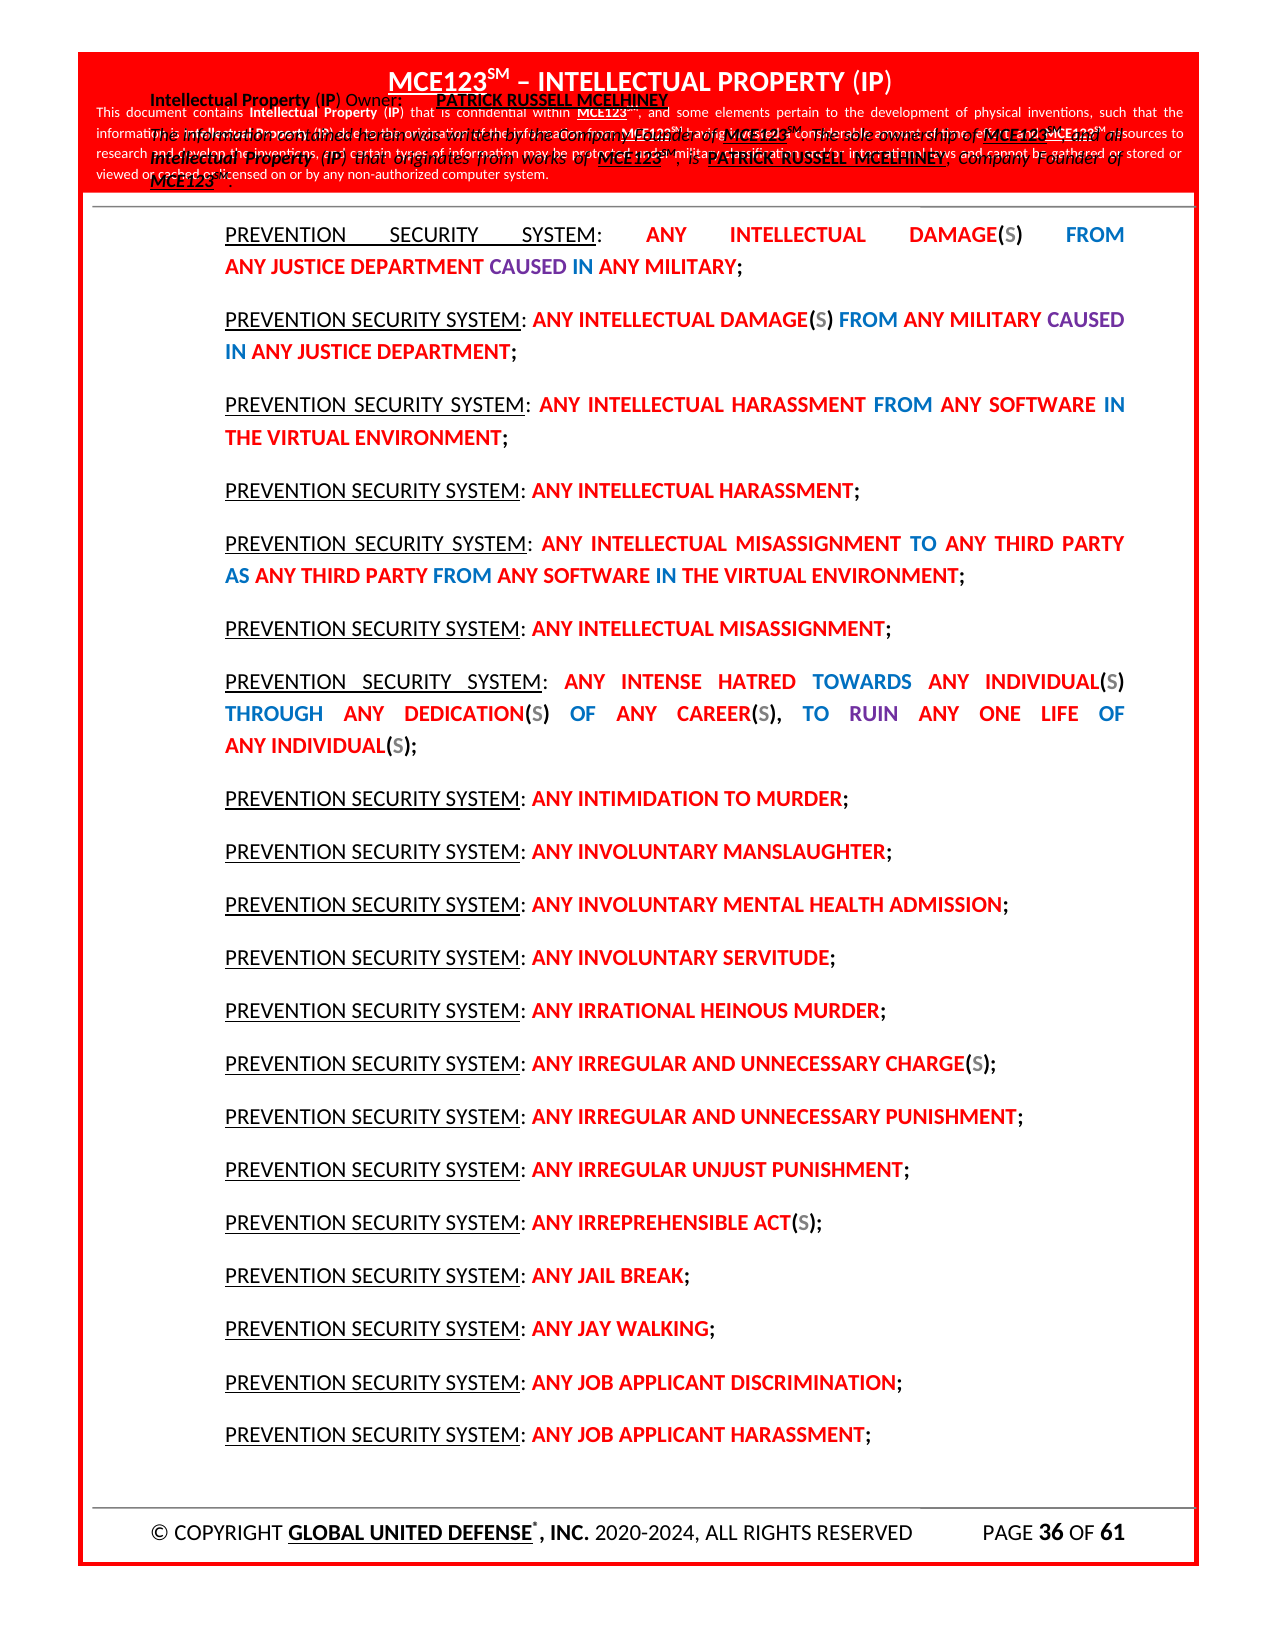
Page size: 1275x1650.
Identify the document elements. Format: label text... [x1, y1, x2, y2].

text PREVENTION SECURITY SYSTEM: ANY INTIMIDATION TO MURDER; [225, 784, 1125, 812]
text PREVENTION SECURITY SYSTEM: ANY INTENSE HATRED TOWARDS ANY INDIVIDUAL(S) THROUGH ANY DEDICATION(S) OF ANY CAREER(S), TO RUIN ANY ONE LIFE OF ANY INDIVIDUAL(S); [225, 667, 1125, 759]
text PREVENTION SECURITY SYSTEM: ANY IRREGULAR AND UNNECESSARY PUNISHMENT; [225, 1102, 1125, 1131]
text PREVENTION SECURITY SYSTEM: ANY INTELLECTUAL HARASSMENT FROM ANY SOFTWARE IN THE VIRTUAL ENVIRONMENT; [225, 391, 1125, 451]
text PREVENTION SECURITY SYSTEM: ANY INVOLUNTARY MANSLAUGHTER; [225, 837, 1125, 865]
text PREVENTION SECURITY SYSTEM: ANY INTELLECTUAL DAMAGE(S) FROM ANY JUSTICE DEPARTMENT CAUSED IN ANY MILITARY; [225, 220, 1125, 280]
text PREVENTION SECURITY SYSTEM: ANY JAY WALKING; [225, 1314, 1125, 1343]
text PREVENTION SECURITY SYSTEM: ANY INVOLUNTARY SERVITUDE; [225, 943, 1125, 971]
text PREVENTION SECURITY SYSTEM: ANY JOB APPLICANT DISCRIMINATION; [225, 1368, 1125, 1396]
text PREVENTION SECURITY SYSTEM: ANY INTELLECTUAL DAMAGE(S) FROM ANY MILITARY CAUSED IN ANY JUSTICE DEPARTMENT; [225, 305, 1125, 366]
text PREVENTION SECURITY SYSTEM: ANY INTELLECTUAL MISASSIGNMENT; [225, 614, 1125, 642]
text PREVENTION SECURITY SYSTEM: ANY INTELLECTUAL HARASSMENT; [225, 476, 1125, 504]
text PREVENTION SECURITY SYSTEM: ANY IRREPREHENSIBLE ACT(S); [225, 1208, 1125, 1237]
text PREVENTION SECURITY SYSTEM: ANY IRRATIONAL HEINOUS MURDER; [225, 996, 1125, 1024]
text PREVENTION SECURITY SYSTEM: ANY INTELLECTUAL MISASSIGNMENT TO ANY THIRD PARTY AS ANY THIRD PARTY FROM ANY SOFTWARE IN THE VIRTUAL ENVIRONMENT; [225, 529, 1125, 589]
text PREVENTION SECURITY SYSTEM: ANY JAIL BREAK; [225, 1262, 1125, 1289]
text PREVENTION SECURITY SYSTEM: ANY IRREGULAR AND UNNECESSARY CHARGE(S); [225, 1049, 1125, 1077]
text PREVENTION SECURITY SYSTEM: ANY JOB APPLICANT HARASSMENT; [225, 1421, 1125, 1449]
text PREVENTION SECURITY SYSTEM: ANY IRREGULAR UNJUST PUNISHMENT; [225, 1156, 1125, 1183]
text PREVENTION SECURITY SYSTEM: ANY INVOLUNTARY MENTAL HEALTH ADMISSION; [225, 890, 1125, 918]
